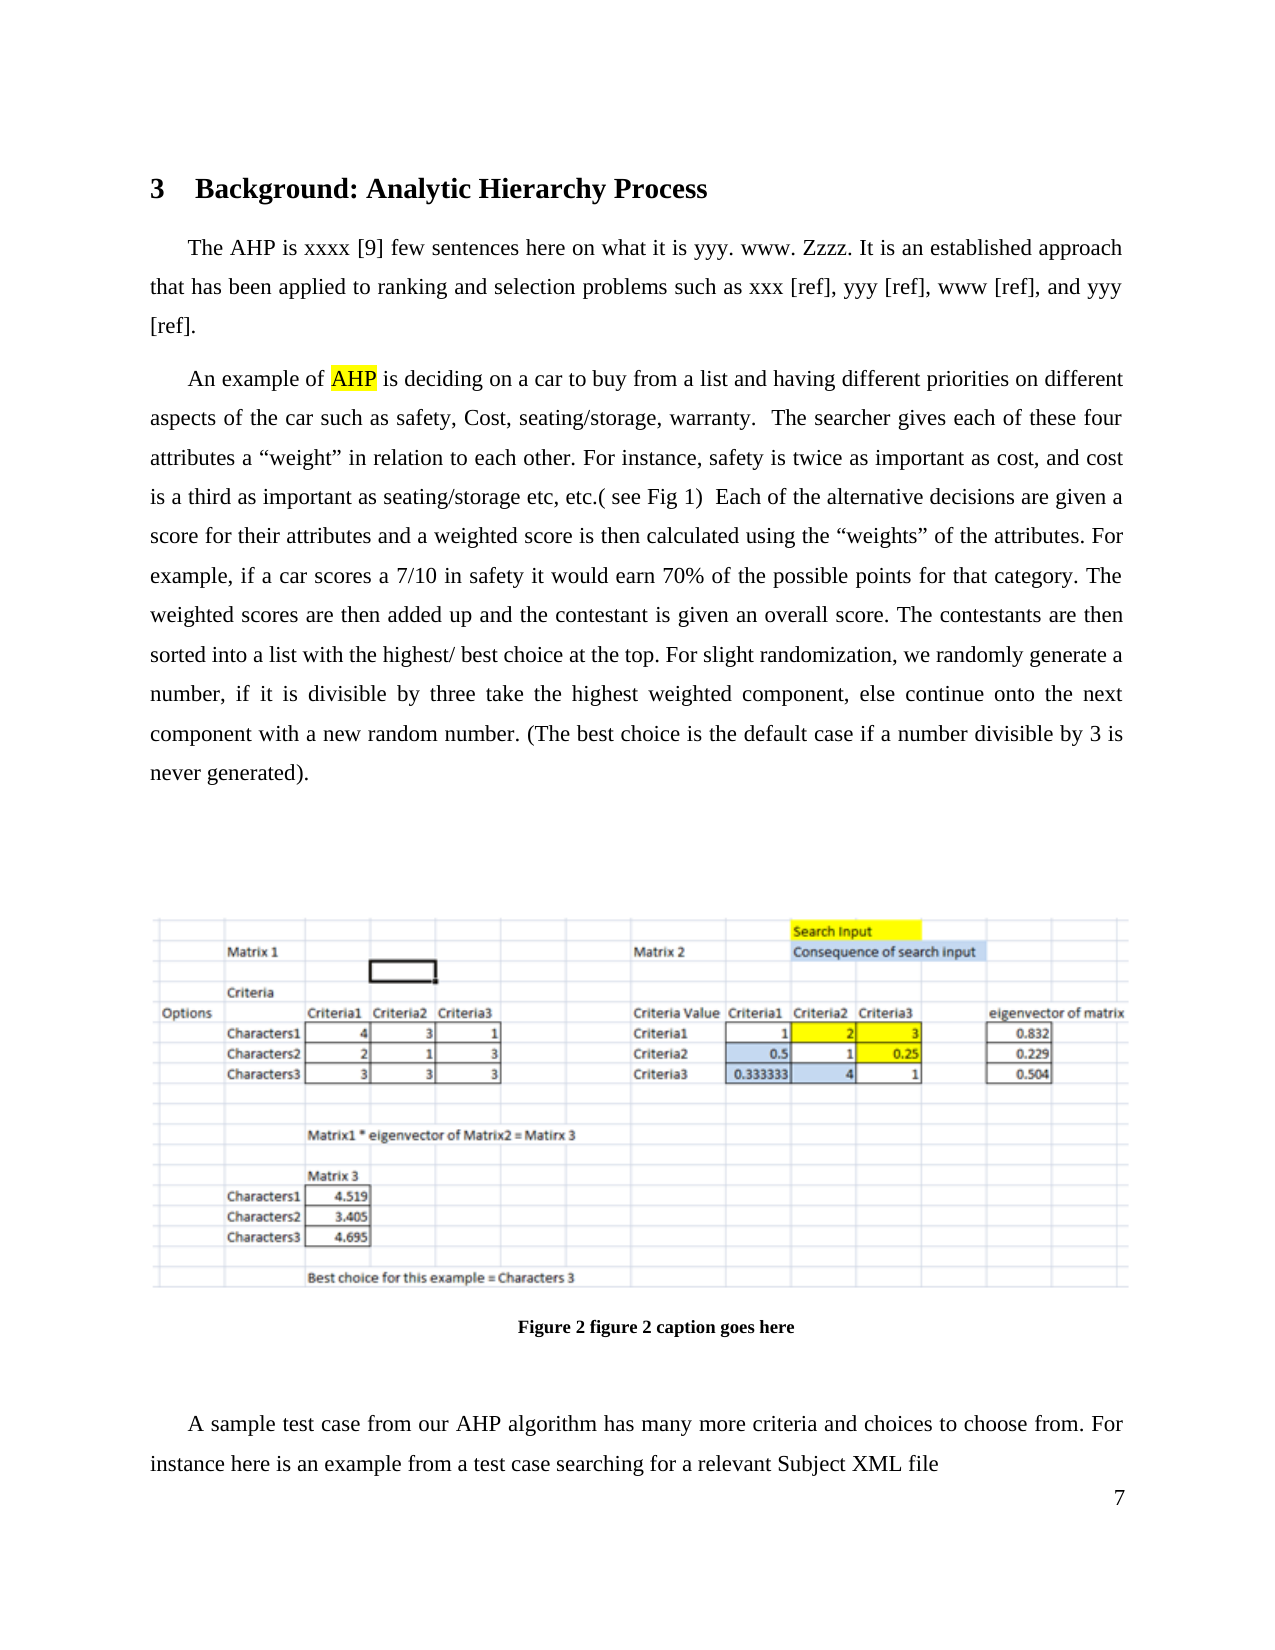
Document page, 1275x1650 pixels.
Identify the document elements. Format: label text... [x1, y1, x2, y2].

subtitle Background: Analytic Hierarchy Process [349, 171, 1125, 204]
text Figure 2 figure 2 caption goes here [150, 1316, 1125, 1337]
picture [150, 915, 1132, 1291]
text A sample test case from our AHP algorithm has many more criteria and choices to choose from. For instance here is an example from a test case searching for a relevant Subject XML file [150, 1410, 1125, 1476]
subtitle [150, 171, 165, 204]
text The AHP is xxxx [9] few sentences here on what it is yyy. www. Zzzz. It is an established approach that has been applied to ranking and selection problems such as xxx [ref], yyy [ref], www [ref], and yyy [ref]. [150, 234, 1125, 339]
text An example of AHP is deciding on a car to buy from a list and having different priorities on different aspects of the car such as safety, Cost, seating/storage, warranty. The searcher gives each of these four attributes a “weight” in relation to each other. For instance, safety is twice as important as cost, and cost is a third as important as seating/storage etc, etc.( see Fig 1) Each of the alternative decisions are given a score for their attributes and a weighted score is then calculated using the “weights” of the attributes. For example, if a car scores a 7/10 in safety it would earn 70% of the possible points for that category. The weighted scores are then added up and the contestant is given an overall score. The contestants are then sorted into a list with the highest/ best choice at the top. For slight randomization, we randomly generate a number, if it is divisible by three take the highest weighted component, else continue onto the next component with a new random number. (The best choice is the default case if a number divisible by 3 is never generated). [150, 364, 1125, 786]
